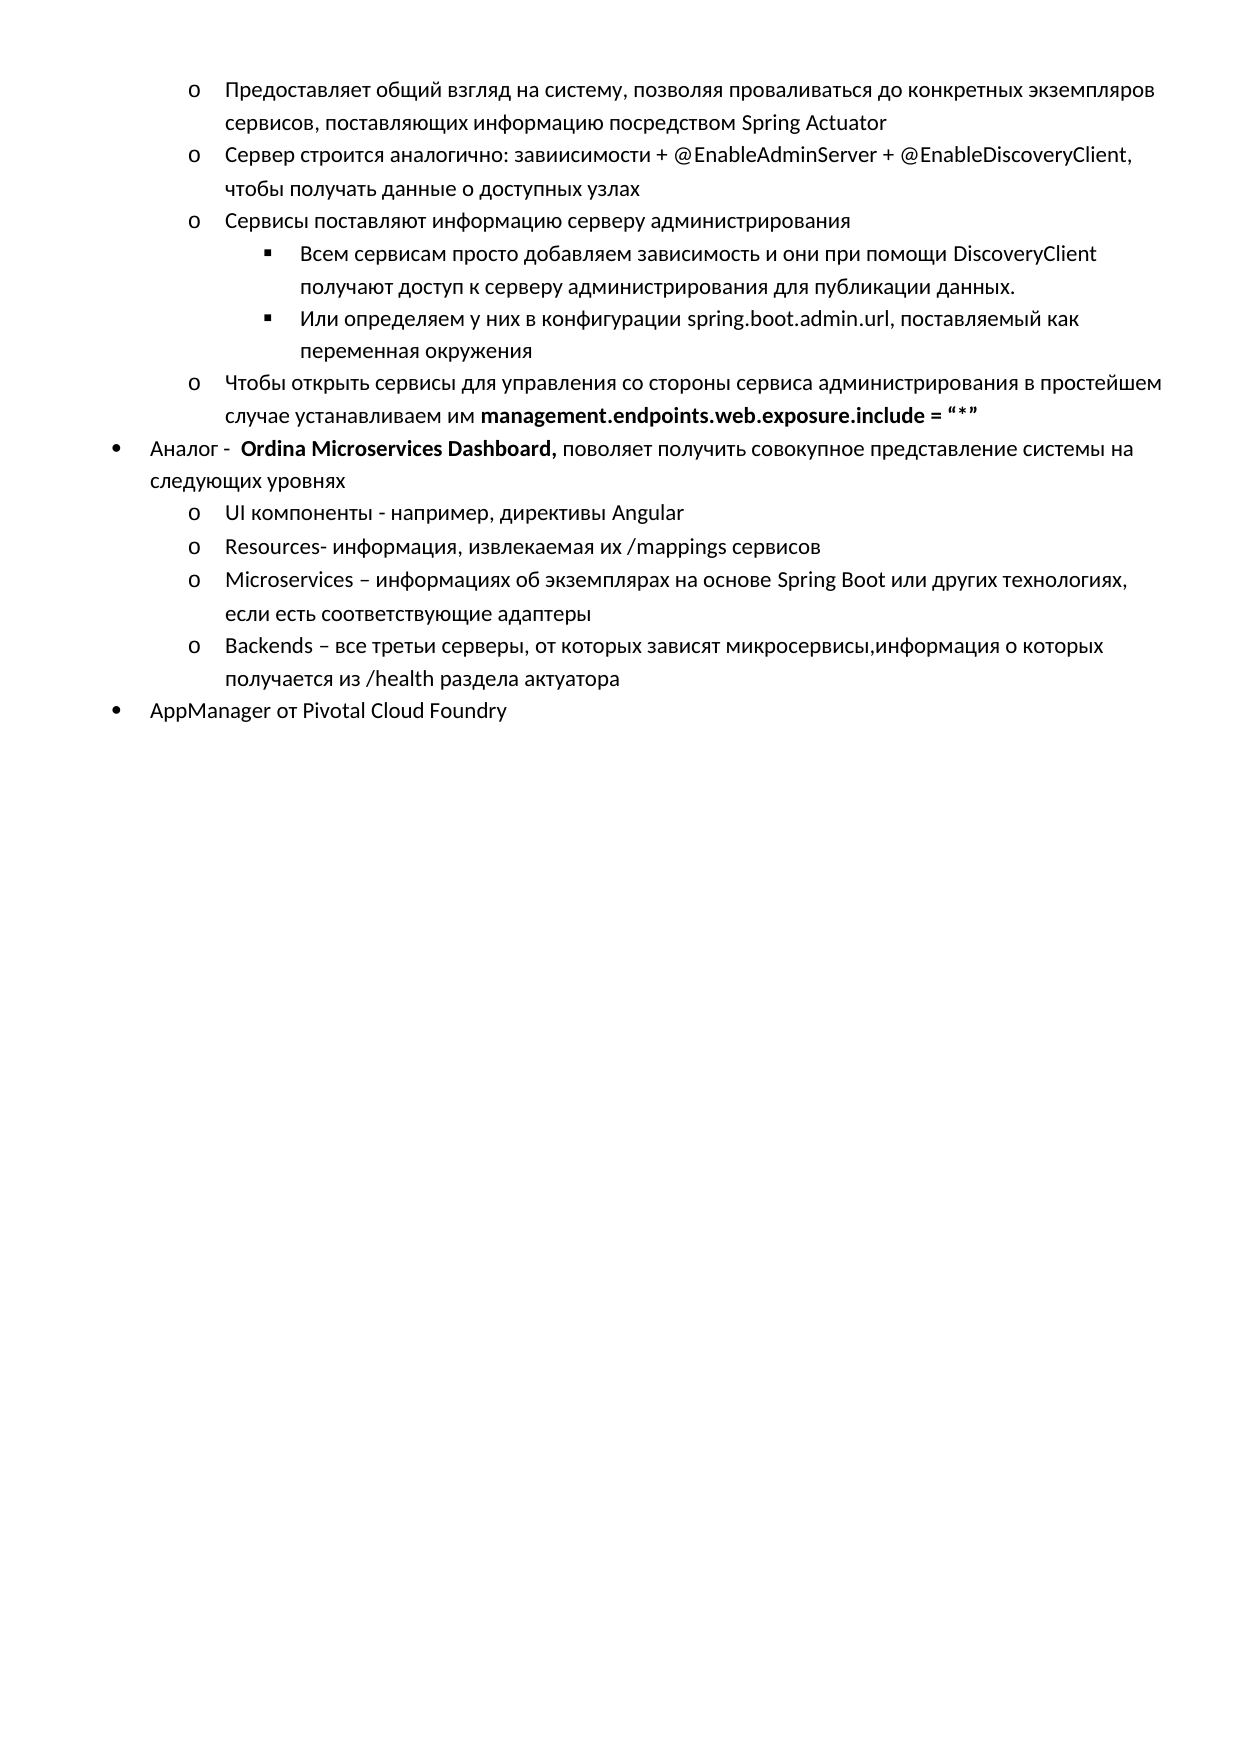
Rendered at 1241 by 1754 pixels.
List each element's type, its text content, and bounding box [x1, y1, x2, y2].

list Microservices – информациях об экземплярах на основе Spring Boot или других технологиях, если есть соответствующие адаптеры [187, 565, 1165, 627]
list UI компоненты - например, директивы Angular [187, 498, 1165, 527]
list Сервисы поставляют информацию серверу администрирования [187, 206, 1165, 235]
list Backends – все третьи серверы, от которых зависят микросервисы,информация о которых получается из /health раздела актуатора [187, 631, 1165, 692]
list AppManager от Pivotal Cloud Foundry [112, 696, 1165, 724]
list Или определяем у них в конфигурации spring.boot.admin.url, поставляемый как переменная окружения [262, 304, 1165, 364]
list Всем сервисам просто добавляем зависимость и они при помощи DiscoveryClient получают доступ к серверу администрирования для публикации данных. [262, 239, 1165, 300]
list Сервер строится аналогично: завиисимости + @EnableAdminServer + @EnableDiscoveryClient, чтобы получать данные о доступных узлах [187, 141, 1165, 202]
list Чтобы открыть сервисы для управления со стороны сервиса администрирования в простейшем случае устанавливаем им management.endpoints.web.exposure.include = “*” [187, 368, 1165, 430]
list Resources- информация, извлекаемая их /mappings сервисов [187, 532, 1165, 561]
list Аналог - Ordina Microservices Dashboard, поволяет получить совокупное представление системы на следующих уровнях [112, 434, 1165, 494]
list Предоставляет общий взгляд на систему, позволяя проваливаться до конкретных экземпляров сервисов, поставляющих информацию посредством Spring Actuator [187, 75, 1165, 136]
